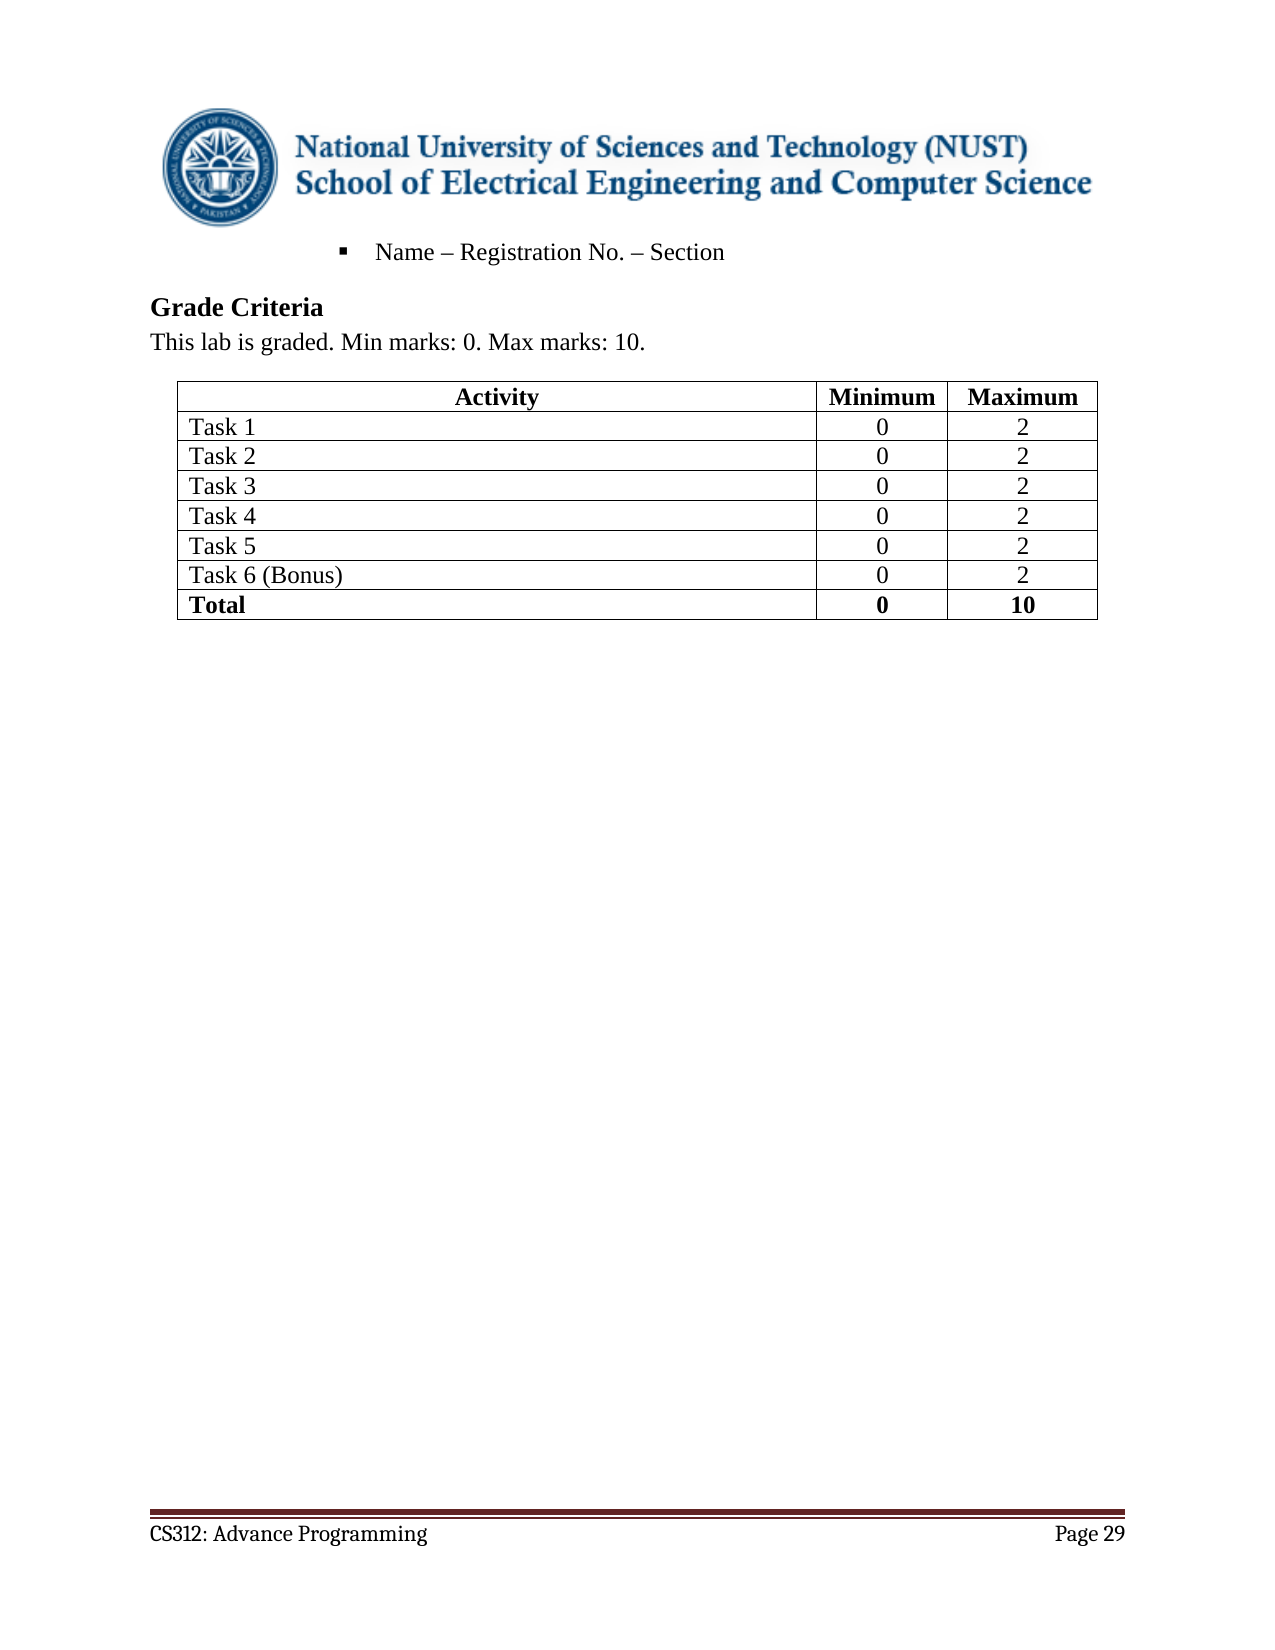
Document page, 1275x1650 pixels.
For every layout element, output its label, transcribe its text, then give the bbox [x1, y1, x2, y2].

table_cell 0 [817, 441, 947, 470]
table_cell 2 [948, 561, 1097, 589]
list Name – Registration No. – Section [337, 237, 1125, 266]
table_header Minimum [817, 382, 947, 411]
table_cell 0 [817, 501, 947, 530]
table_cell Task 4 [178, 501, 816, 530]
table_cell Task 1 [178, 412, 816, 440]
table_cell 2 [948, 501, 1097, 530]
table_cell 2 [948, 531, 1097, 559]
table_cell Task 3 [178, 471, 816, 500]
table_cell 0 [817, 471, 947, 500]
table_cell 10 [948, 590, 1097, 619]
table_cell 0 [817, 590, 947, 619]
table_cell 2 [948, 471, 1097, 500]
text This lab is graded. Min marks: 0. Max marks: 10. [150, 327, 1125, 356]
table_cell Task 6 (Bonus) [178, 561, 816, 589]
table_cell 2 [948, 412, 1097, 440]
table_header Activity [178, 382, 816, 411]
table_cell 0 [817, 412, 947, 440]
table_cell Task 5 [178, 531, 816, 559]
table_cell 0 [817, 561, 947, 589]
table_cell Total [178, 590, 816, 619]
subtitle Grade Criteria [150, 291, 1125, 322]
table_header Maximum [948, 382, 1097, 411]
table_cell Task 2 [178, 441, 816, 470]
table_cell 2 [948, 441, 1097, 470]
table_cell 0 [817, 531, 947, 559]
picture [150, 103, 1105, 238]
